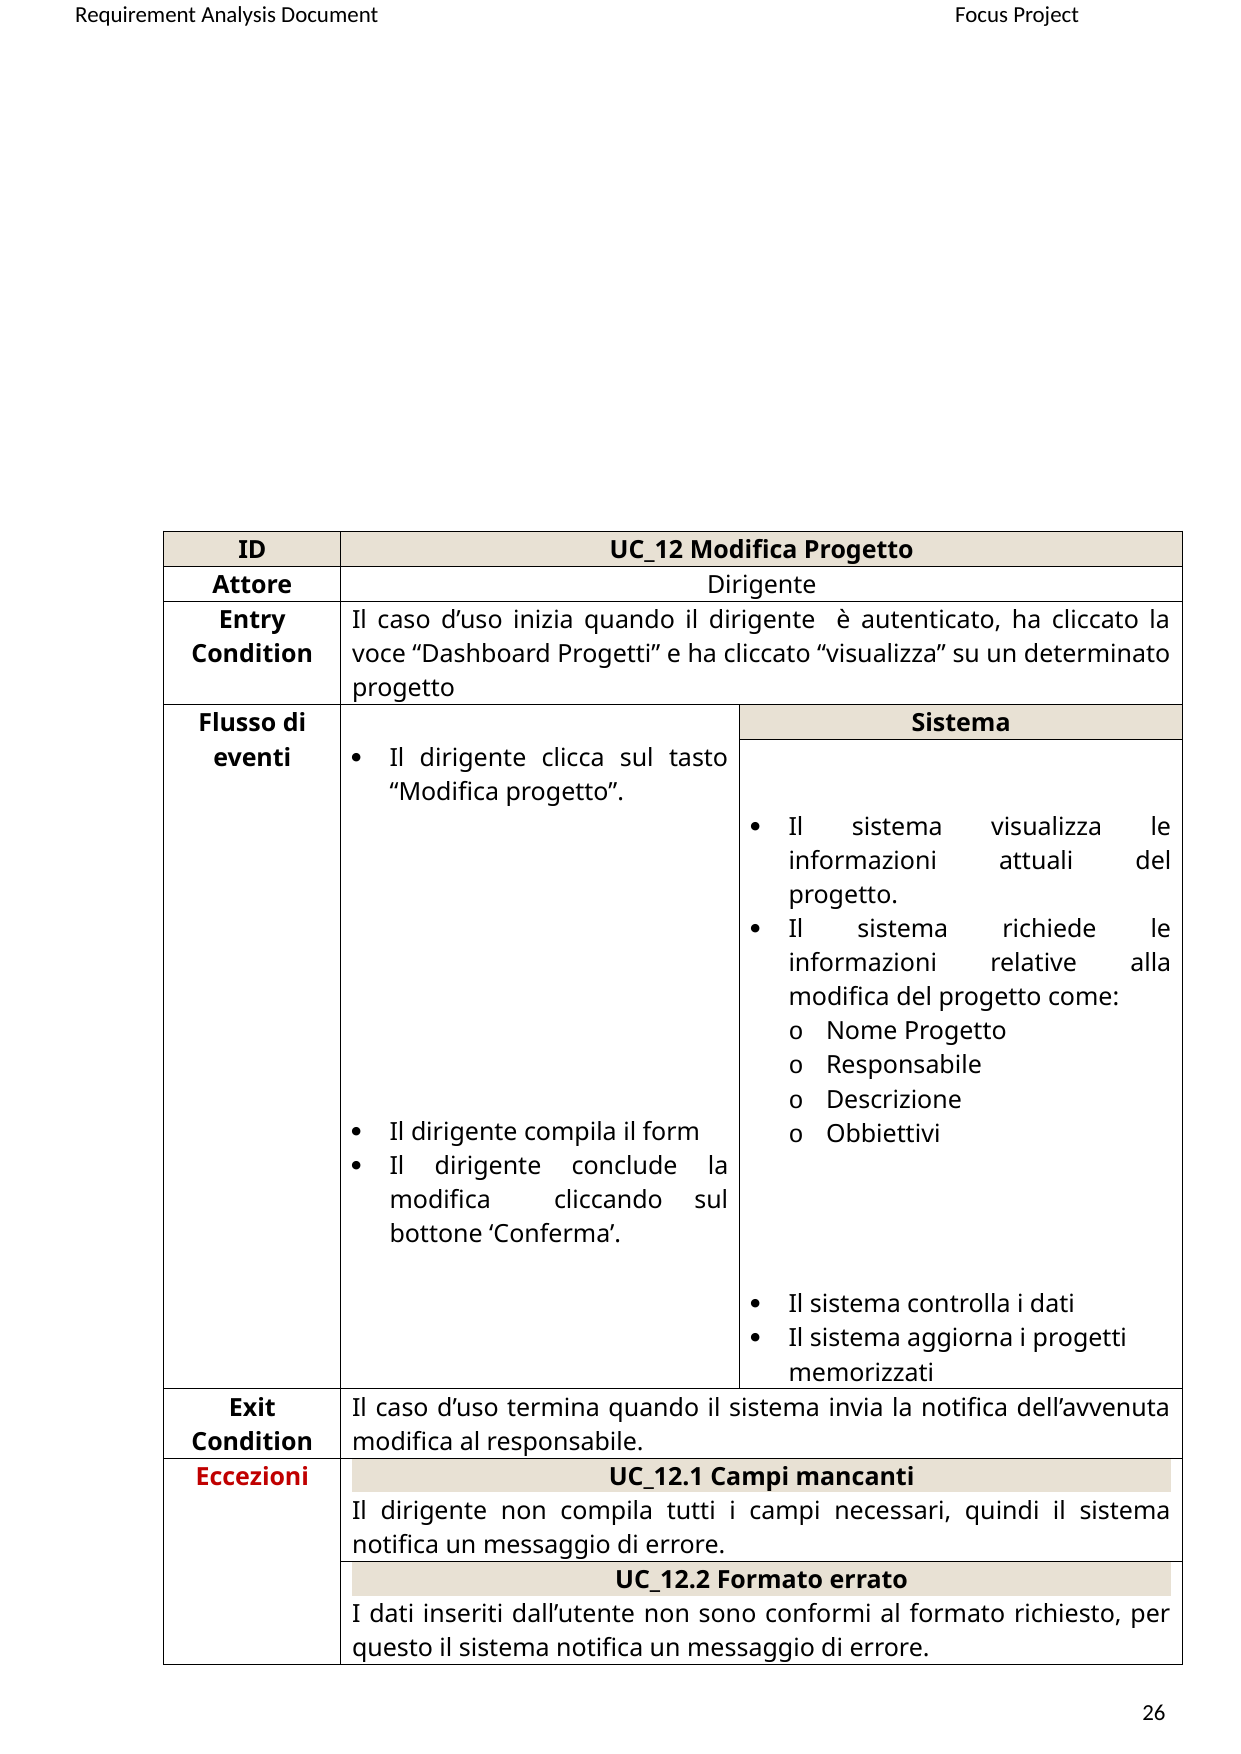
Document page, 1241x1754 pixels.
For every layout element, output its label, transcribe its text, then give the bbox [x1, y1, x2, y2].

table_cell Dirigente [341, 567, 1182, 601]
table_cell Attore [164, 567, 340, 601]
table_cell Il sistema visualizza le informazioni attuali del progetto. Il sistema richiede le informazioni relative alla modifica del progetto come: Nome Progetto Responsabile Descrizione Obbiettivi Il sistema controlla i dati Il sistema aggiorna i progetti memorizzati [740, 740, 1182, 1388]
table_header ID [164, 532, 340, 566]
table_cell Sistema [740, 705, 1182, 739]
table_cell Eccezioni [164, 1459, 340, 1664]
table_cell Il caso d’uso inizia quando il dirigente è autenticato, ha cliccato la voce “Dashboard Progetti” e ha cliccato “visualizza” su un determinato progetto [341, 602, 1182, 704]
table_header UC_12 Modifica Progetto [341, 532, 1182, 566]
table_cell UC_12.1 Campi mancanti Il dirigente non compila tutti i campi necessari, quindi il sistema notifica un messaggio di errore. [341, 1459, 1182, 1561]
table_cell Flusso di eventi [164, 705, 340, 1388]
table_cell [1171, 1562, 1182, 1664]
table_cell Il caso d’uso termina quando il sistema invia la notifica dell’avvenuta modifica al responsabile. [341, 1389, 1182, 1457]
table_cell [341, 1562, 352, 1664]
table_cell Il dirigente clicca sul tasto “Modifica progetto”. Il dirigente compila il form Il dirigente conclude la modifica cliccando sul bottone ‘Conferma’. [341, 705, 739, 1388]
table_cell Exit Condition [164, 1389, 340, 1457]
table_cell Entry Condition [164, 602, 340, 704]
